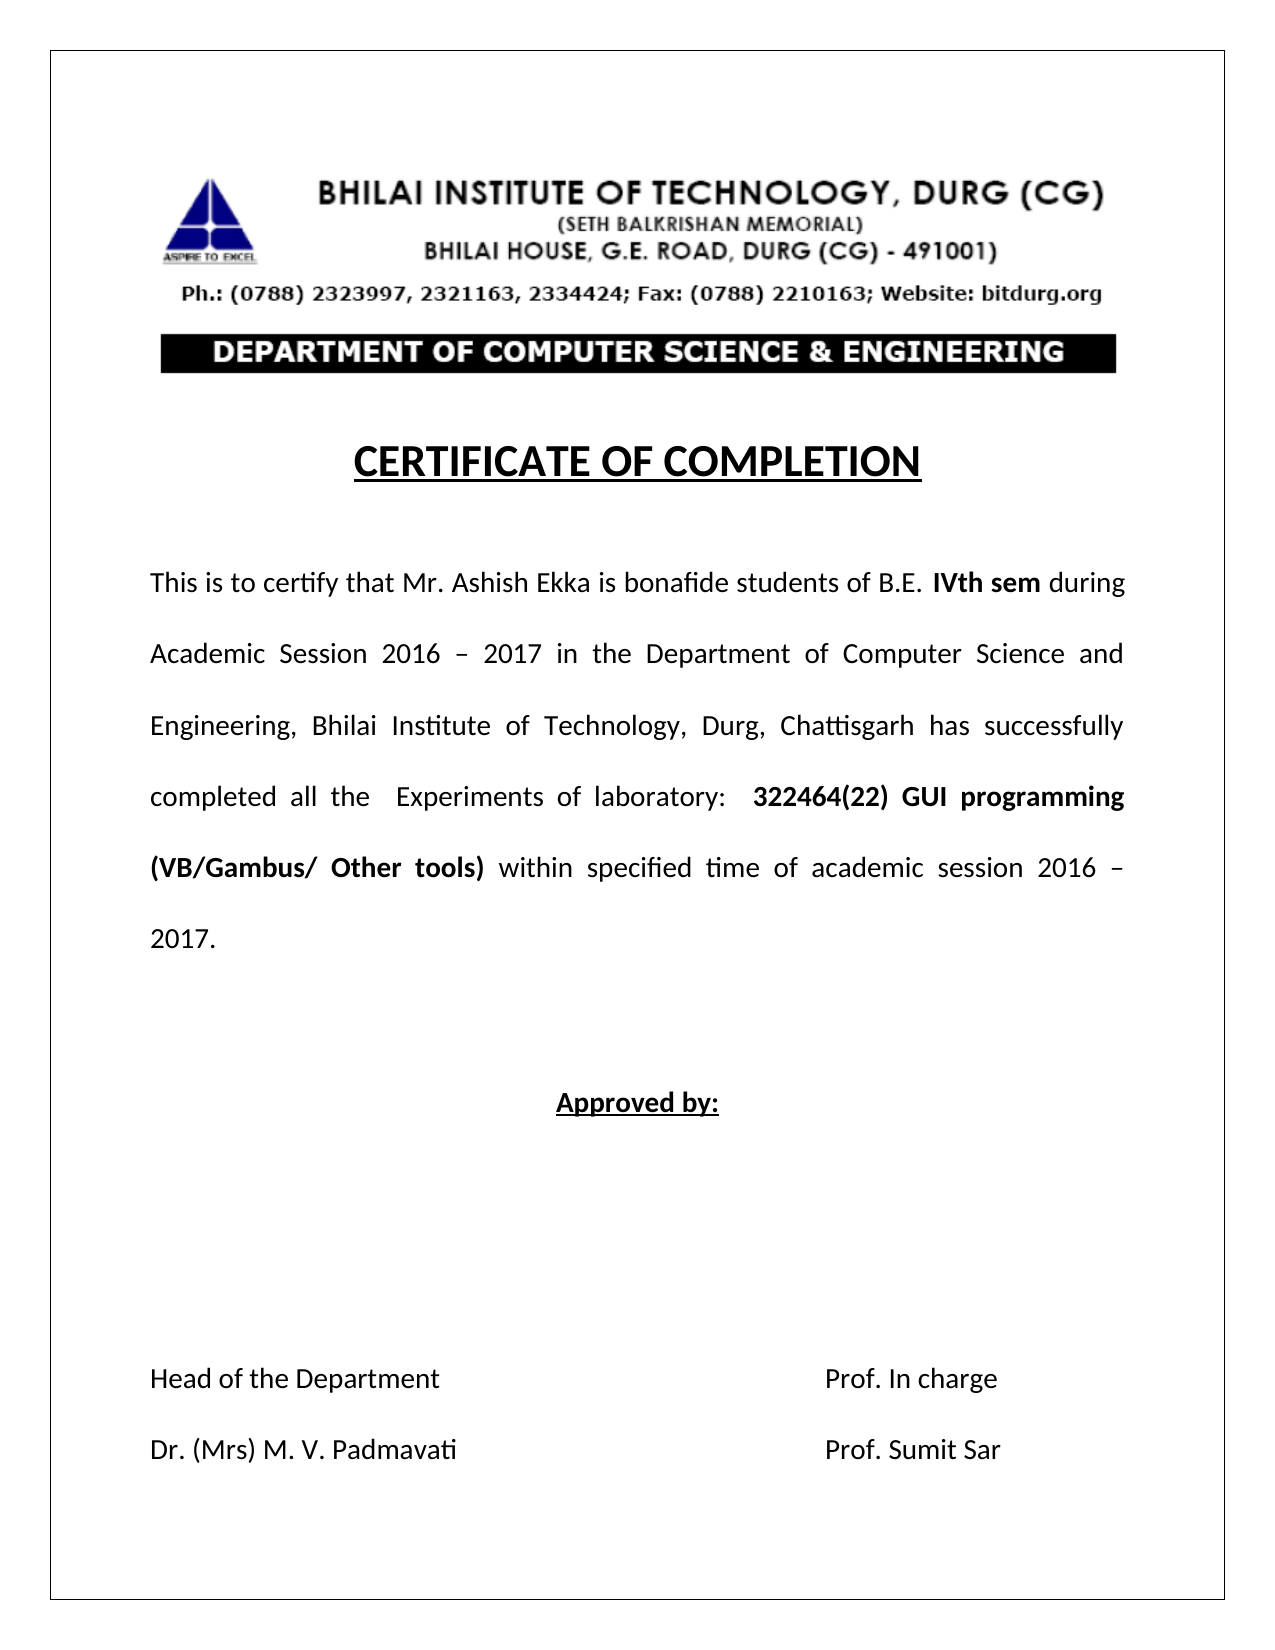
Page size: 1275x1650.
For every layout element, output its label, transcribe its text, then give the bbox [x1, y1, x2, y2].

text Dr. (Mrs) M. V. Padmavati Prof. Sumit Sar [150, 1431, 1125, 1467]
text Approved by: [150, 1084, 1125, 1119]
text This is to certify that Mr. Ashish Ekka is bonafide students of B.E. IVth sem during Academic Session 2016 – 2017 in the Department of Computer Science and Engineering, Bhilai Institute of Technology, Durg, Chattisgarh has successfully completed all the Experiments of laboratory: 322464(22) GUI programming (VB/Gambus/ Other tools) within specified time of academic session 2016 – 2017. [150, 564, 1125, 956]
text CERTIFICATE OF COMPLETION [150, 432, 1125, 488]
text Head of the Department Prof. In charge [150, 1360, 1125, 1396]
picture [150, 150, 1125, 383]
